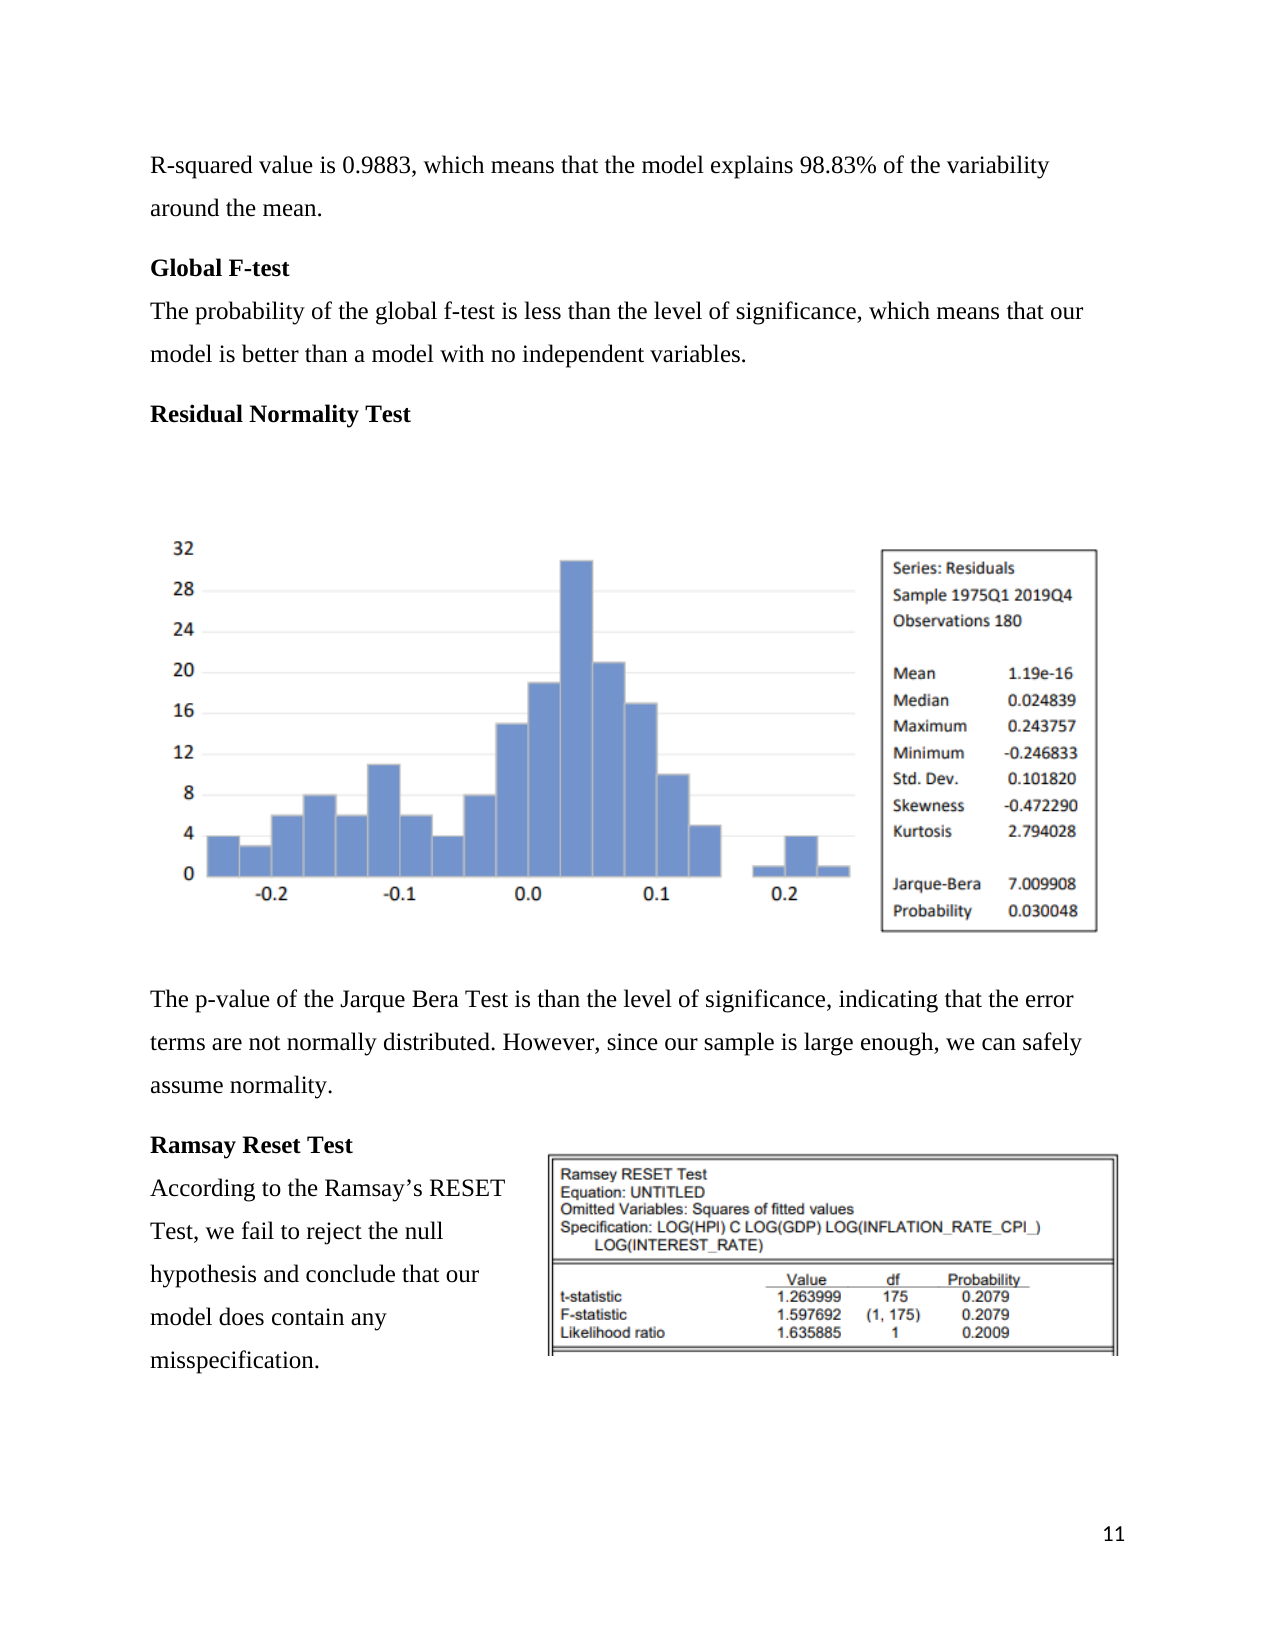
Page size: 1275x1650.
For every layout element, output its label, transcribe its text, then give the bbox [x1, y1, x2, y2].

text R-squared value is 0.9883, which means that the model explains 98.83% of the variability around the mean. [150, 150, 1125, 222]
text The p-value of the Jarque Bera Test is than the level of significance, indicating that the error terms are not normally distributed. However, since our sample is large enough, we can safely assume normality. [150, 984, 1125, 1099]
subtitle Global F-test [150, 253, 1125, 282]
picture [543, 1145, 1125, 1356]
text The probability of the global f-test is less than the level of significance, which means that our model is better than a model with no independent variables. [150, 296, 1125, 368]
picture [150, 501, 1125, 953]
subtitle Residual Normality Test [150, 399, 1125, 428]
subtitle Ramsay Reset Test [150, 1130, 1125, 1158]
